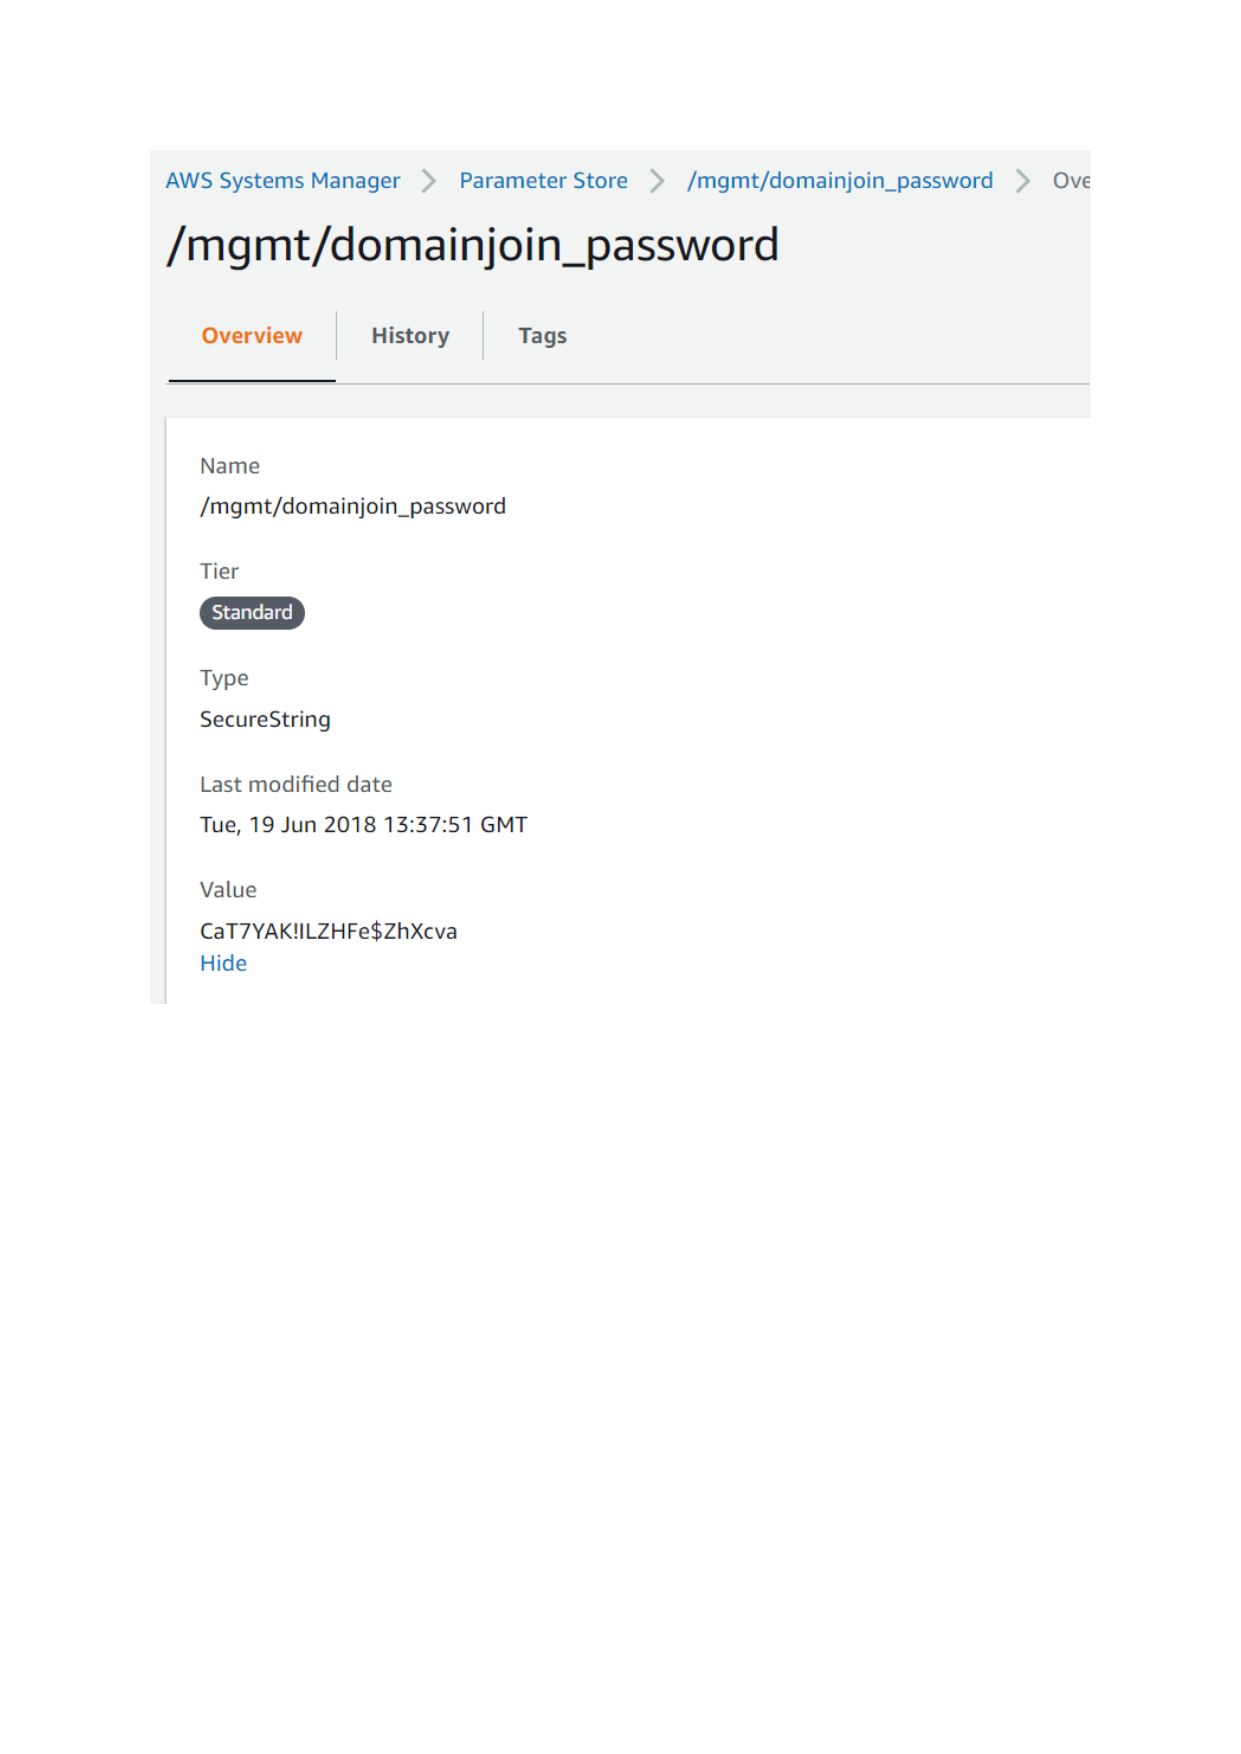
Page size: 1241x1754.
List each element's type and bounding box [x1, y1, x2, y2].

picture [150, 150, 1091, 1004]
